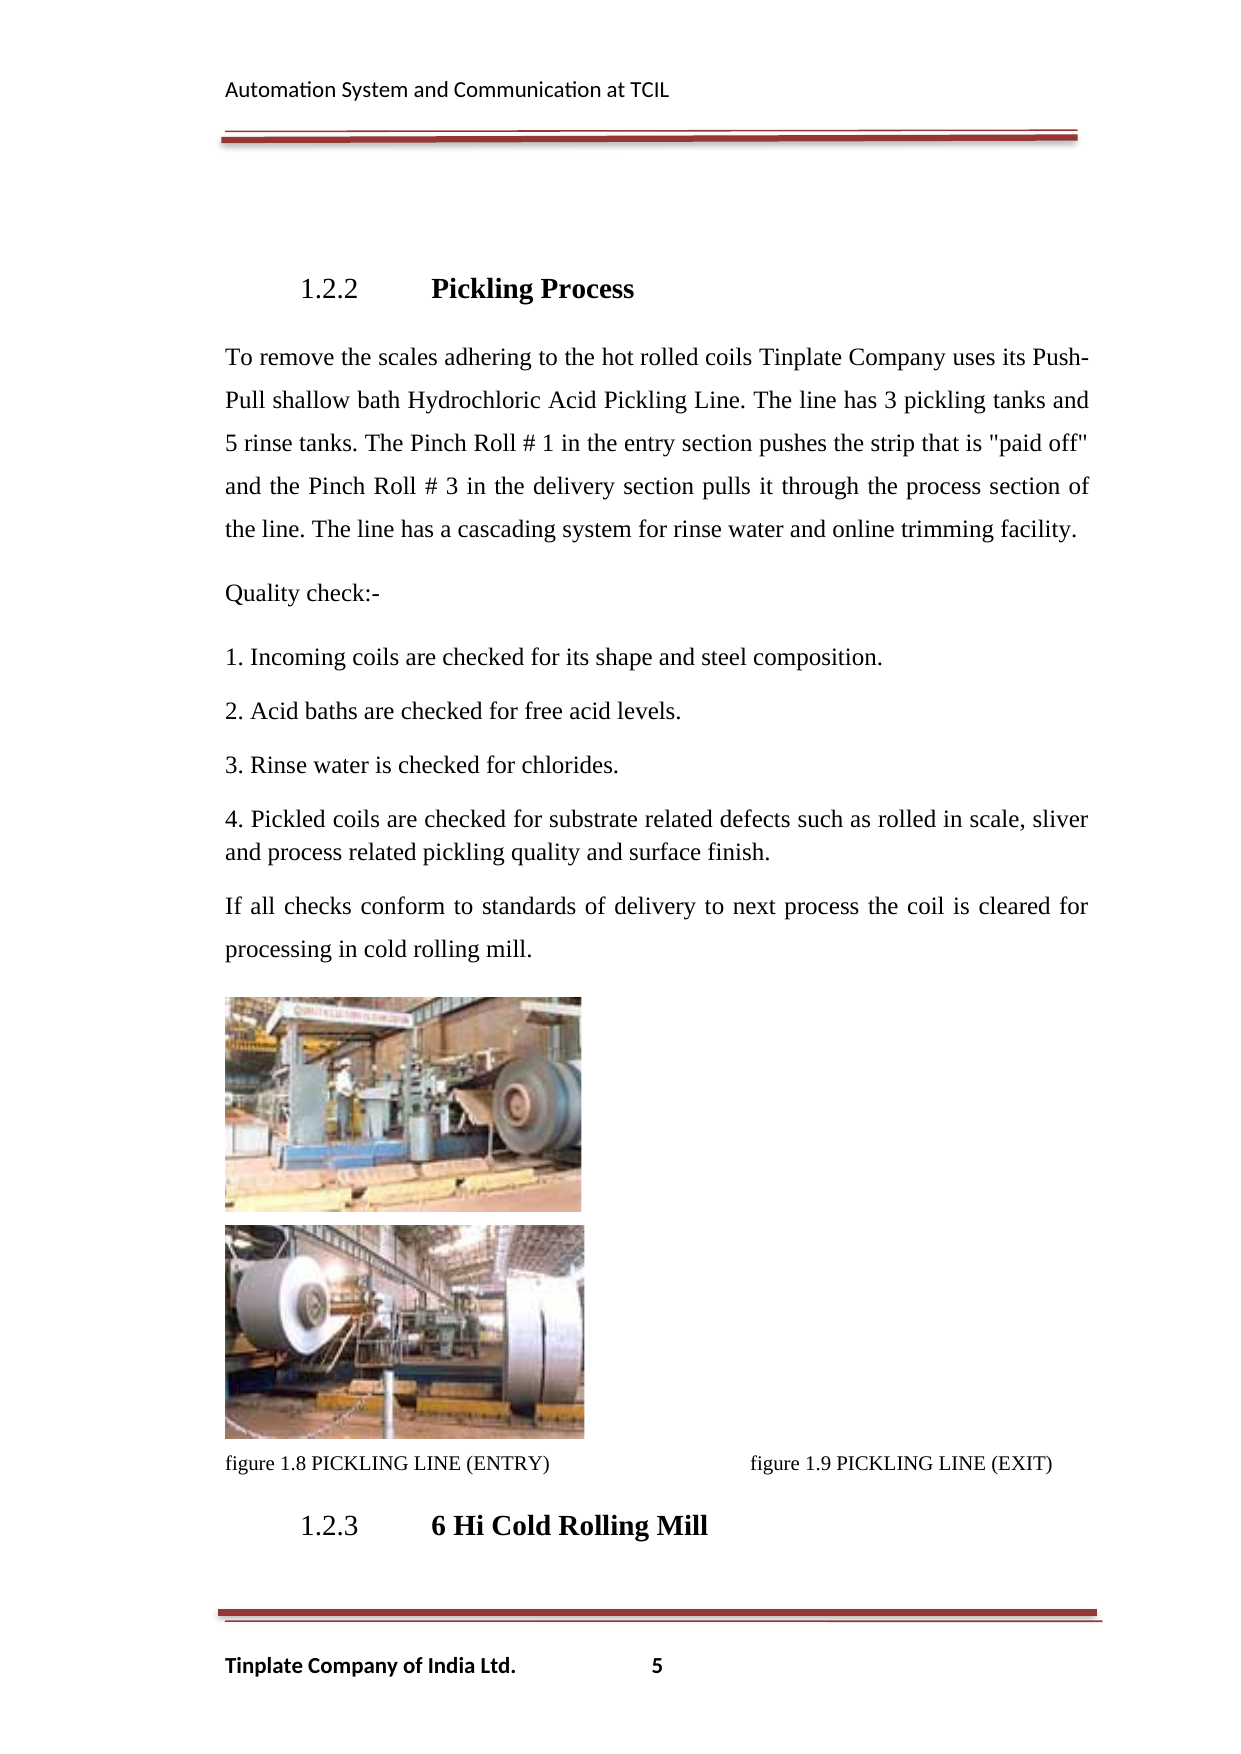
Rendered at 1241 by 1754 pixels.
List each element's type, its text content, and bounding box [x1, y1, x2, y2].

list Pickling Process [300, 271, 1090, 304]
text To remove the scales adhering to the hot rolled coils Tinplate Company uses its Push-Pull shallow bath Hydrochloric Acid Pickling Line. The line has 3 pickling tanks and 5 rinse tanks. The Pinch Roll # 1 in the entry section pushes the strip that is "paid off" and the Pinch Roll # 3 in the delivery section pulls it through the process section of the line. The line has a cascading system for rinse water and online trimming facility. [225, 342, 1090, 543]
list 6 Hi Cold Rolling Mill [300, 1508, 1090, 1541]
text Quality check:- [225, 578, 1090, 607]
picture [225, 997, 582, 1212]
text 1. Incoming coils are checked for its shape and steel composition. [225, 642, 1090, 671]
picture [225, 1225, 585, 1439]
text 2. Acid baths are checked for free acid levels. [225, 696, 1090, 725]
text If all checks conform to standards of delivery to next process the coil is cleared for processing in cold rolling mill. [225, 891, 1090, 963]
text 4. Pickled coils are checked for substrate related defects such as rolled in scale, sliver and process related pickling quality and surface finish. [225, 804, 1090, 866]
text 3. Rinse water is checked for chlorides. [225, 750, 1090, 779]
